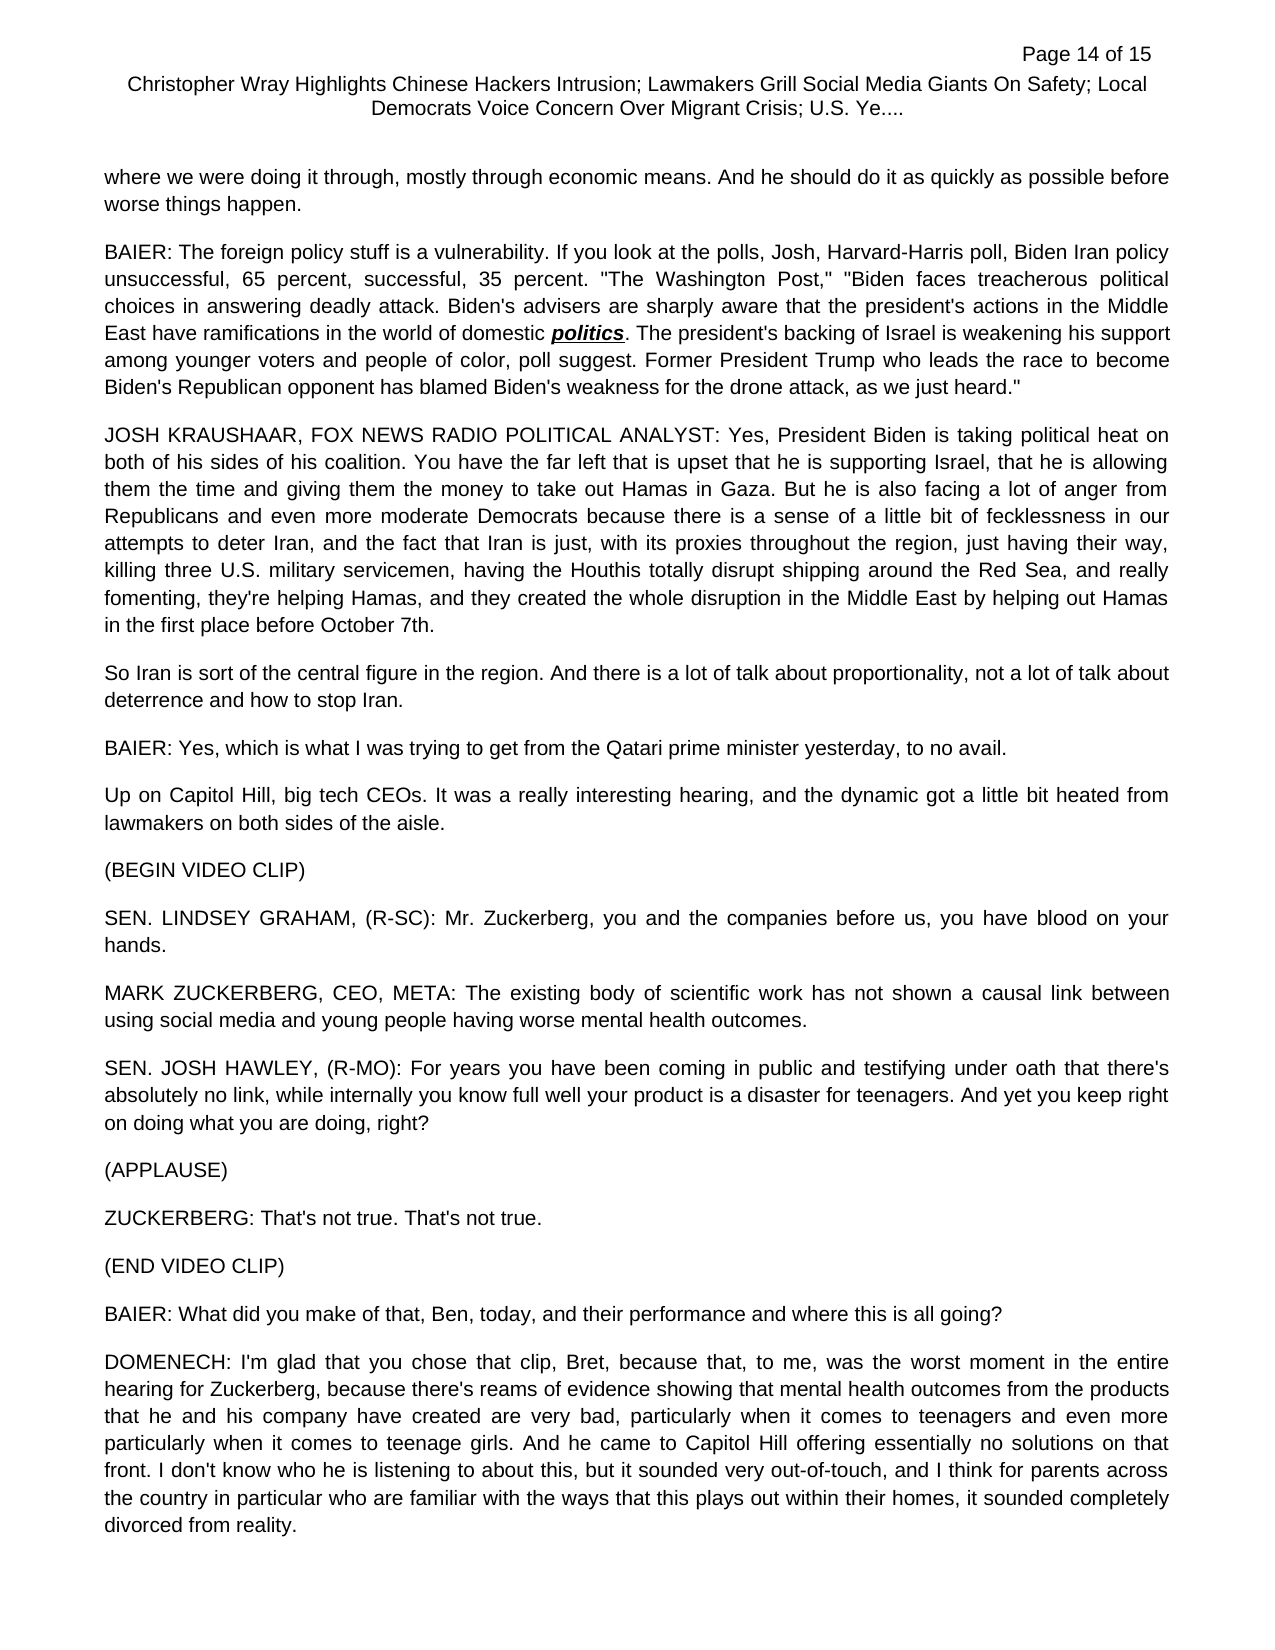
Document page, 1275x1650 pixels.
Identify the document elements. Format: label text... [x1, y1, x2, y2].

text BAIER: The foreign policy stuff is a vulnerability. If you look at the polls, Josh, Harvard-Harris poll, Biden Iran policy unsuccessful, 65 percent, successful, 35 percent. "The Washington Post," "Biden faces treacherous political choices in answering deadly attack. Biden's advisers are sharply aware that the president's actions in the Middle East have ramifications in the world of domestic politics. The president's backing of Israel is weakening his support among younger voters and people of color, poll suggest. Former President Trump who leads the race to become Biden's Republican opponent has blamed Biden's weakness for the drone attack, as we just heard." [104, 236, 1171, 399]
text So Iran is sort of the central figure in the region. And there is a lot of talk about proportionality, not a lot of talk about deterrence and how to stop Iran. [104, 657, 1171, 711]
text Up on Capitol Hill, big tech CEOs. It was a really interesting hearing, and the dynamic got a little bit heated from lawmakers on both sides of the aisle. [104, 780, 1171, 834]
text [104, 161, 1171, 216]
text JOSH KRAUSHAAR, FOX NEWS RADIO POLITICAL ANALYST: Yes, President Biden is taking political heat on both of his sides of his coalition. You have the far left that is upset that he is supporting Israel, that he is allowing them the time and giving them the money to take out Hamas in Gaza. But he is also facing a lot of anger from Republicans and even more moderate Democrats because there is a sense of a little bit of fecklessness in our attempts to deter Iran, and the fact that Iran is just, with its proxies throughout the region, just having their way, killing three U.S. military servicemen, having the Houthis totally disrupt shipping around the Red Sea, and really fomenting, they're helping Hamas, and they created the whole disruption in the Middle East by helping out Hamas in the first place before October 7th. [104, 420, 1171, 636]
text (BEGIN VIDEO CLIP) [104, 855, 1171, 882]
text MARK ZUCKERBERG, CEO, META: The existing body of scientific work has not shown a causal link between using social media and young people having worse mental health outcomes. [104, 978, 1171, 1032]
text (END VIDEO CLIP) [104, 1251, 1171, 1278]
text BAIER: Yes, which is what I was trying to get from the Qatari prime minister yesterday, to no avail. [104, 732, 1171, 759]
text ZUCKERBERG: That's not true. That's not true. [104, 1203, 1171, 1230]
text BAIER: What did you make of that, Ben, today, and their performance and where this is all going? [104, 1299, 1171, 1326]
text (APPLAUSE) [104, 1155, 1171, 1182]
text DOMENECH: I'm glad that you chose that clip, Bret, because that, to me, was the worst moment in the entire hearing for Zuckerberg, because there's reams of evidence showing that mental health outcomes from the products that he and his company have created are very bad, particularly when it comes to teenagers and even more particularly when it comes to teenage girls. And he came to Capitol Hill offering essentially no solutions on that front. I don't know who he is listening to about this, but it sounded very out-of-touch, and I think for parents across the country in particular who are familiar with the ways that this plays out within their homes, it sounded completely divorced from reality. [104, 1347, 1171, 1536]
text SEN. LINDSEY GRAHAM, (R-SC): Mr. Zuckerberg, you and the companies before us, you have blood on your hands. [104, 903, 1171, 957]
text SEN. JOSH HAWLEY, (R-MO): For years you have been coming in public and testifying under oath that there's absolutely no link, while internally you know full well your product is a disaster for teenagers. And yet you keep right on doing what you are doing, right? [104, 1053, 1171, 1134]
